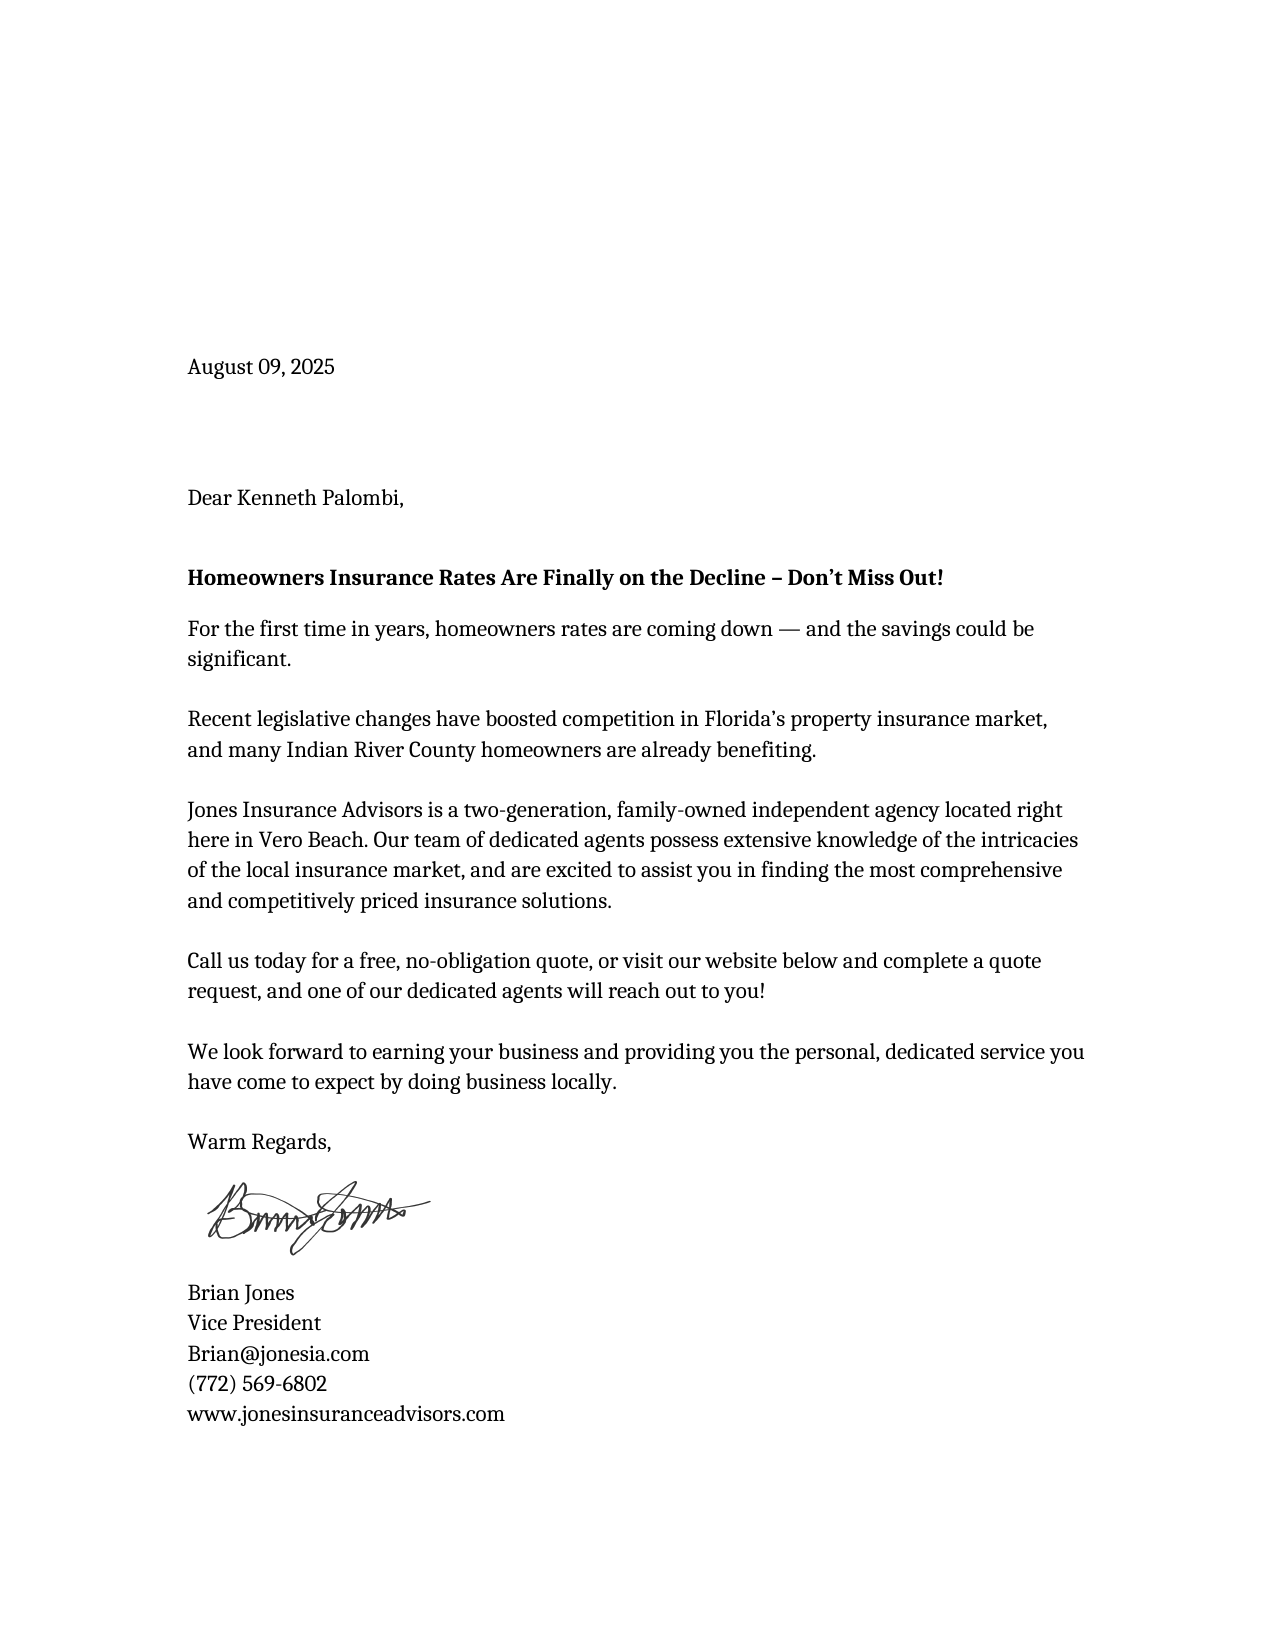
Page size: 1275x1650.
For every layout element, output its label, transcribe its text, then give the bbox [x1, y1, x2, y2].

text Homeowners Insurance Rates Are Finally on the Decline – Don’t Miss Out! [187, 564, 1087, 591]
text August 09, 2025 [187, 354, 1087, 381]
picture [206, 1180, 432, 1256]
text Brian Jones Vice President Brian@jonesia.com (772) 569-6802 www.jonesinsuranceadvisors.com [187, 1280, 1087, 1427]
text For the first time in years, homeowners rates are coming down — and the savings could be significant. Recent legislative changes have boosted competition in Florida’s property insurance market, and many Indian River County homeowners are already benefiting. Jones Insurance Advisors is a two-generation, family-owned independent agency located right here in Vero Beach. Our team of dedicated agents possess extensive knowledge of the intricacies of the local insurance market, and are excited to assist you in finding the most comprehensive and competitively priced insurance solutions. Call us today for a free, no-obligation quote, or visit our website below and complete a quote request, and one of our dedicated agents will reach out to you! We look forward to earning your business and providing you the personal, dedicated service you have come to expect by doing business locally. Warm Regards, [187, 616, 1087, 1156]
text Dear Kenneth Palombi, [187, 484, 1087, 511]
